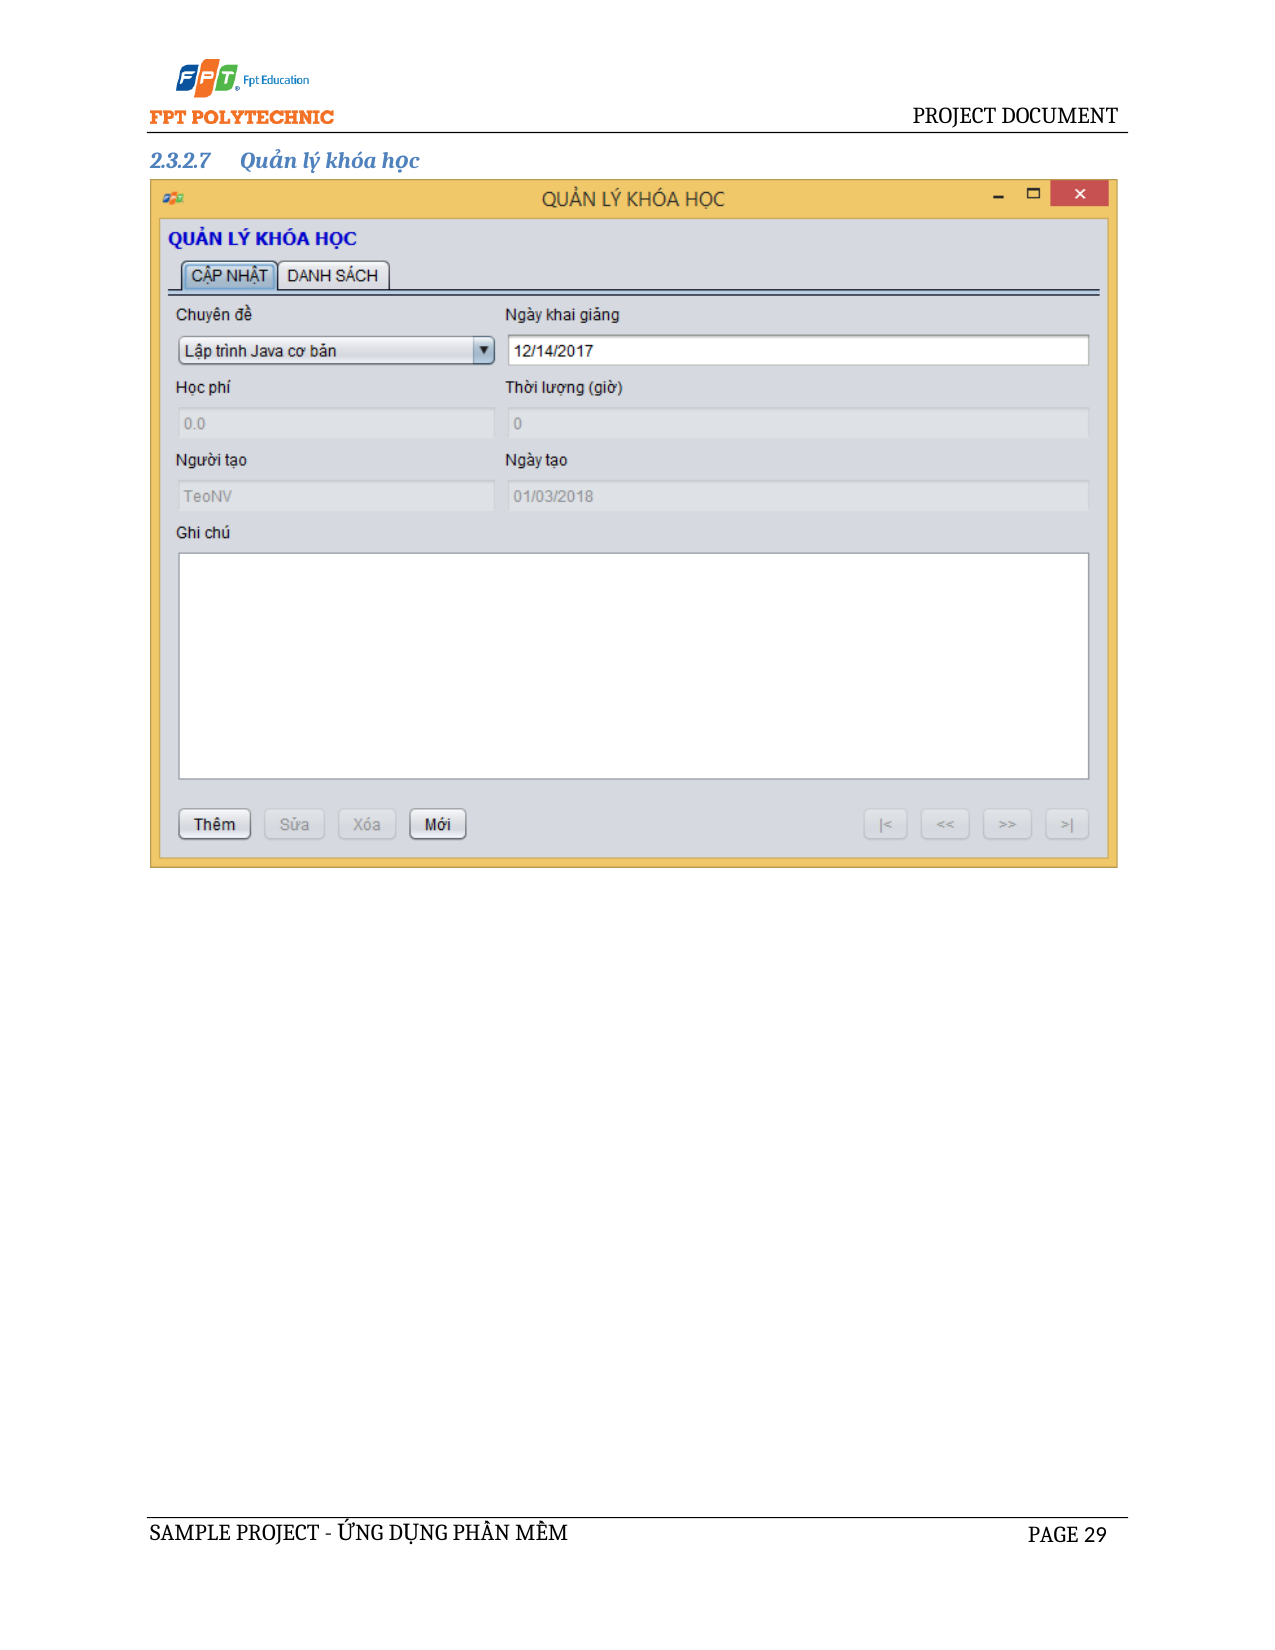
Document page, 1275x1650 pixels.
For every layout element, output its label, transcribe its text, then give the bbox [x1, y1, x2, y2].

picture [150, 179, 1118, 868]
picture [150, 59, 334, 124]
subtitle Quản lý khóa học [150, 148, 1148, 174]
